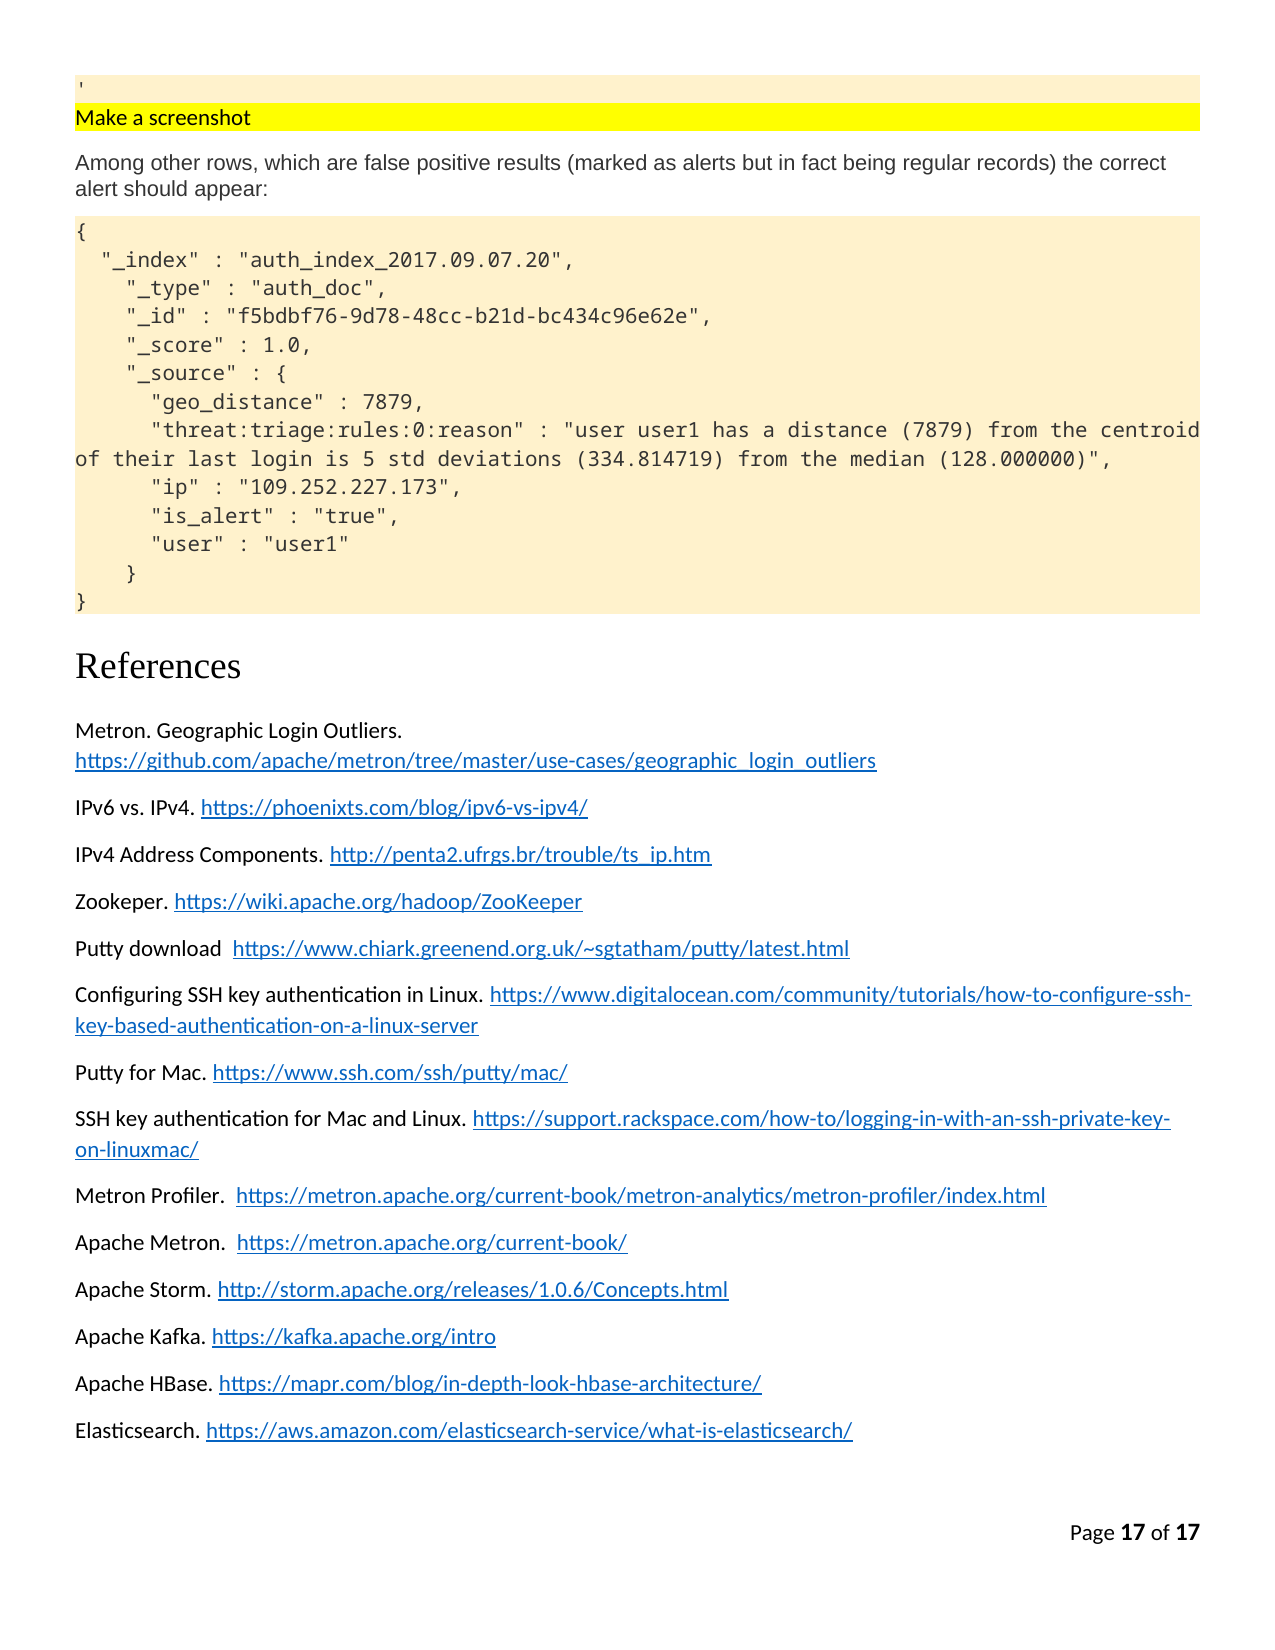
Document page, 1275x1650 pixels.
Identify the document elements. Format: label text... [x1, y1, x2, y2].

text Apache Storm. http://storm.apache.org/releases/1.0.6/Concepts.html [75, 1275, 1200, 1303]
text "ip" : "109.252.227.173", [75, 472, 1200, 501]
text } [75, 558, 1200, 586]
text Metron Profiler. https://metron.apache.org/current-book/metron-analytics/metron-profiler/index.html [75, 1182, 1200, 1209]
subtitle References [75, 644, 1200, 687]
text ' [75, 75, 1200, 103]
text "user" : "user1" [75, 529, 1200, 558]
text Apache Metron. https://metron.apache.org/current-book/ [75, 1228, 1200, 1256]
text Putty download https://www.chiark.greenend.org.uk/~sgtatham/putty/latest.html [75, 934, 1200, 962]
text Putty for Mac. https://www.ssh.com/ssh/putty/mac/ [75, 1058, 1200, 1086]
text SSH key authentication for Mac and Linux. https://support.rackspace.com/how-to/logging-in-with-an-ssh-private-key-on-linuxmac/ [75, 1104, 1200, 1163]
text Metron. Geographic Login Outliers. https://github.com/apache/metron/tree/master/use-cases/geographic_login_outliers [75, 716, 1200, 774]
text { [75, 216, 1200, 245]
text } [75, 586, 1200, 614]
text "_source" : { [75, 358, 1200, 387]
text "_index" : "auth_index_2017.09.07.20", [75, 245, 1200, 273]
text "_score" : 1.0, [75, 330, 1200, 358]
text "geo_distance" : 7879, [75, 387, 1200, 415]
text Apache HBase. https://mapr.com/blog/in-depth-look-hbase-architecture/ [75, 1369, 1200, 1397]
text IPv4 Address Components. http://penta2.ufrgs.br/trouble/ts_ip.htm [75, 840, 1200, 868]
text "threat:triage:rules:0:reason" : "user user1 has a distance (7879) from the centroid of their last login is 5 std deviations (334.814719) from the median (128.000000)", [75, 415, 1200, 472]
text "is_alert" : "true", [75, 501, 1200, 529]
text Configuring SSH key authentication in Linux. https://www.digitalocean.com/community/tutorials/how-to-configure-ssh-key-based-authentication-on-a-linux-server [75, 981, 1200, 1039]
text IPv6 vs. IPv4. https://phoenixts.com/blog/ipv6-vs-ipv4/ [75, 793, 1200, 821]
text "_type" : "auth_doc", [75, 273, 1200, 302]
text "_id" : "f5bdbf76-9d78-48cc-b21d-bc434c96e62e", [75, 302, 1200, 330]
text Among other rows, which are false positive results (marked as alerts but in fact being regular records) the correct alert should appear: [75, 150, 1189, 201]
text Elasticsearch. https://aws.amazon.com/elasticsearch-service/what-is-elasticsearch/ [75, 1416, 1200, 1444]
text Zookeper. https://wiki.apache.org/hadoop/ZooKeeper [75, 887, 1200, 915]
text Make a screenshot [75, 103, 1200, 131]
text Apache Kafka. https://kafka.apache.org/intro [75, 1322, 1200, 1350]
